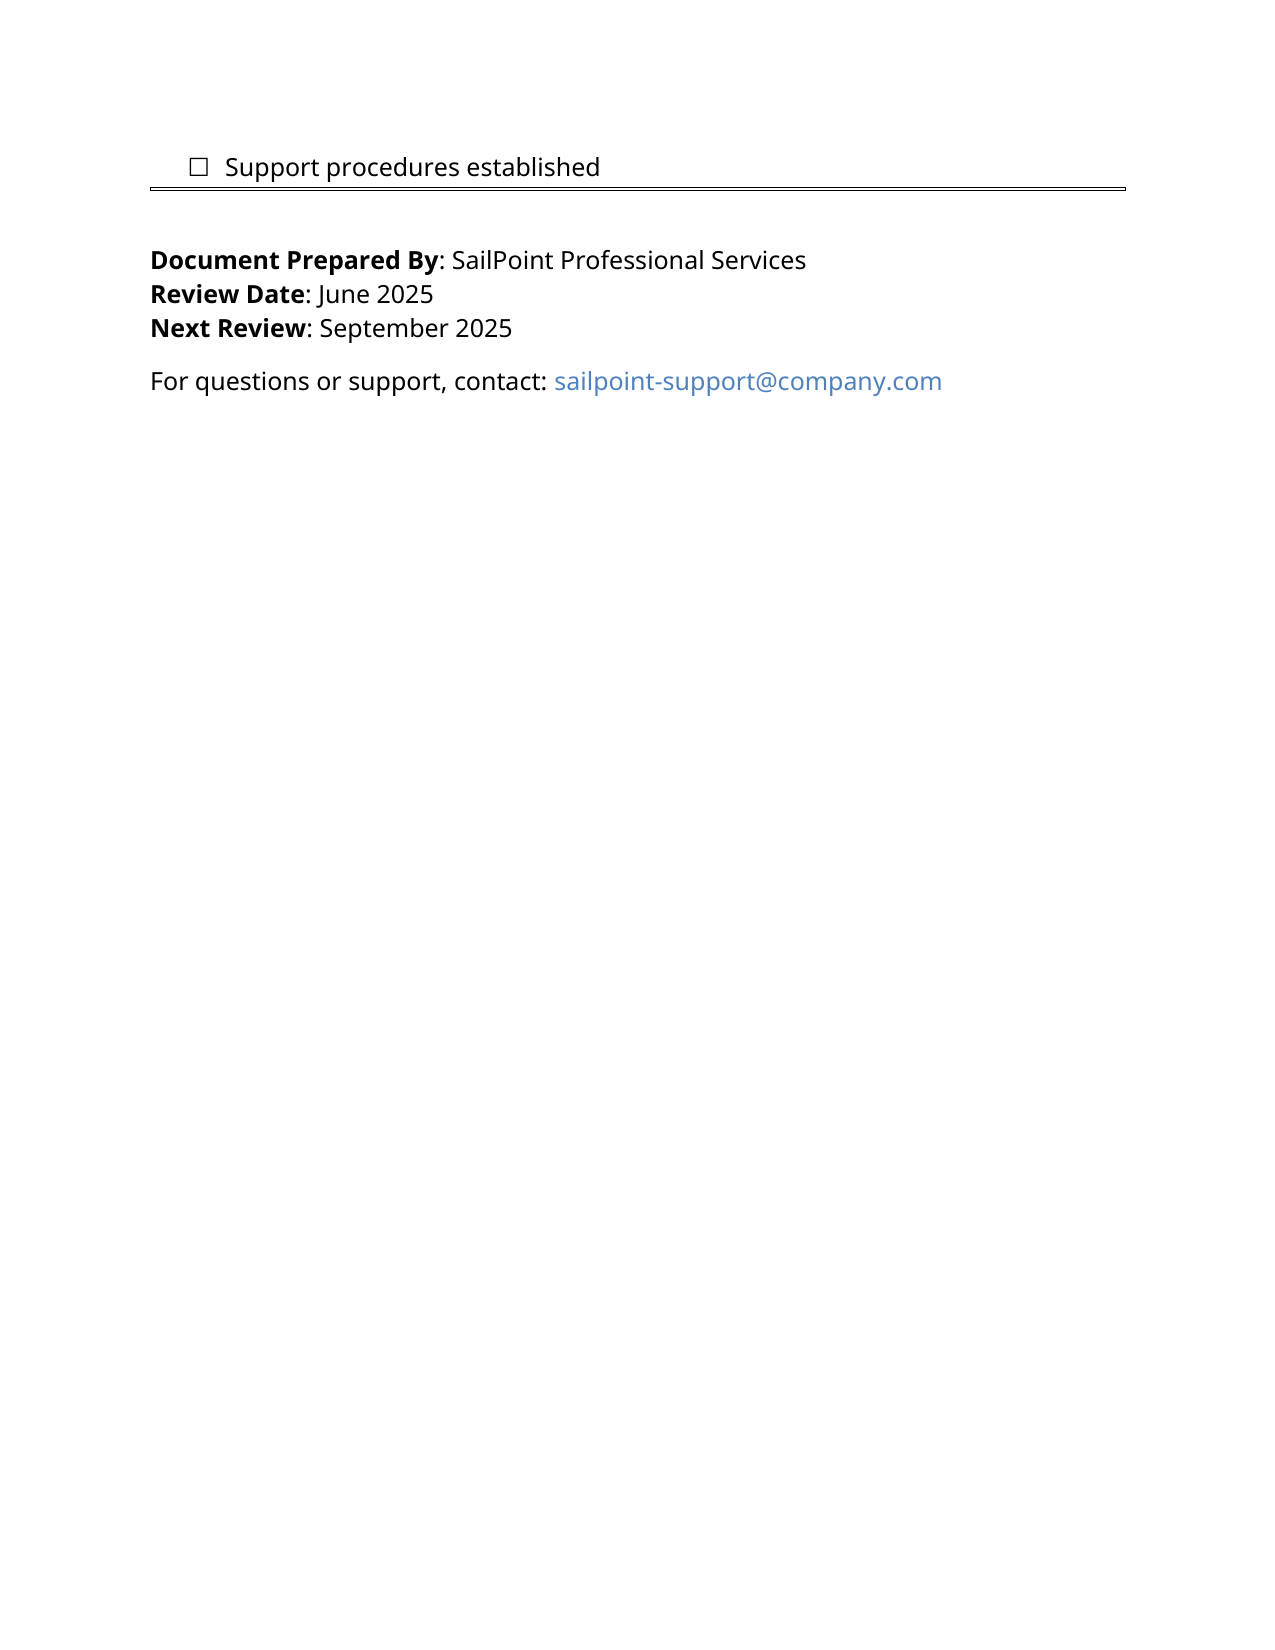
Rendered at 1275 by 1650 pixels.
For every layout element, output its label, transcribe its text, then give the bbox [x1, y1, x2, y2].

text Document Prepared By: SailPoint Professional Services Review Date: June 2025 Next Review: September 2025 [150, 243, 1125, 345]
list Support procedures established [187, 150, 1125, 184]
text For questions or support, contact: sailpoint-support@company.com [150, 364, 1125, 398]
